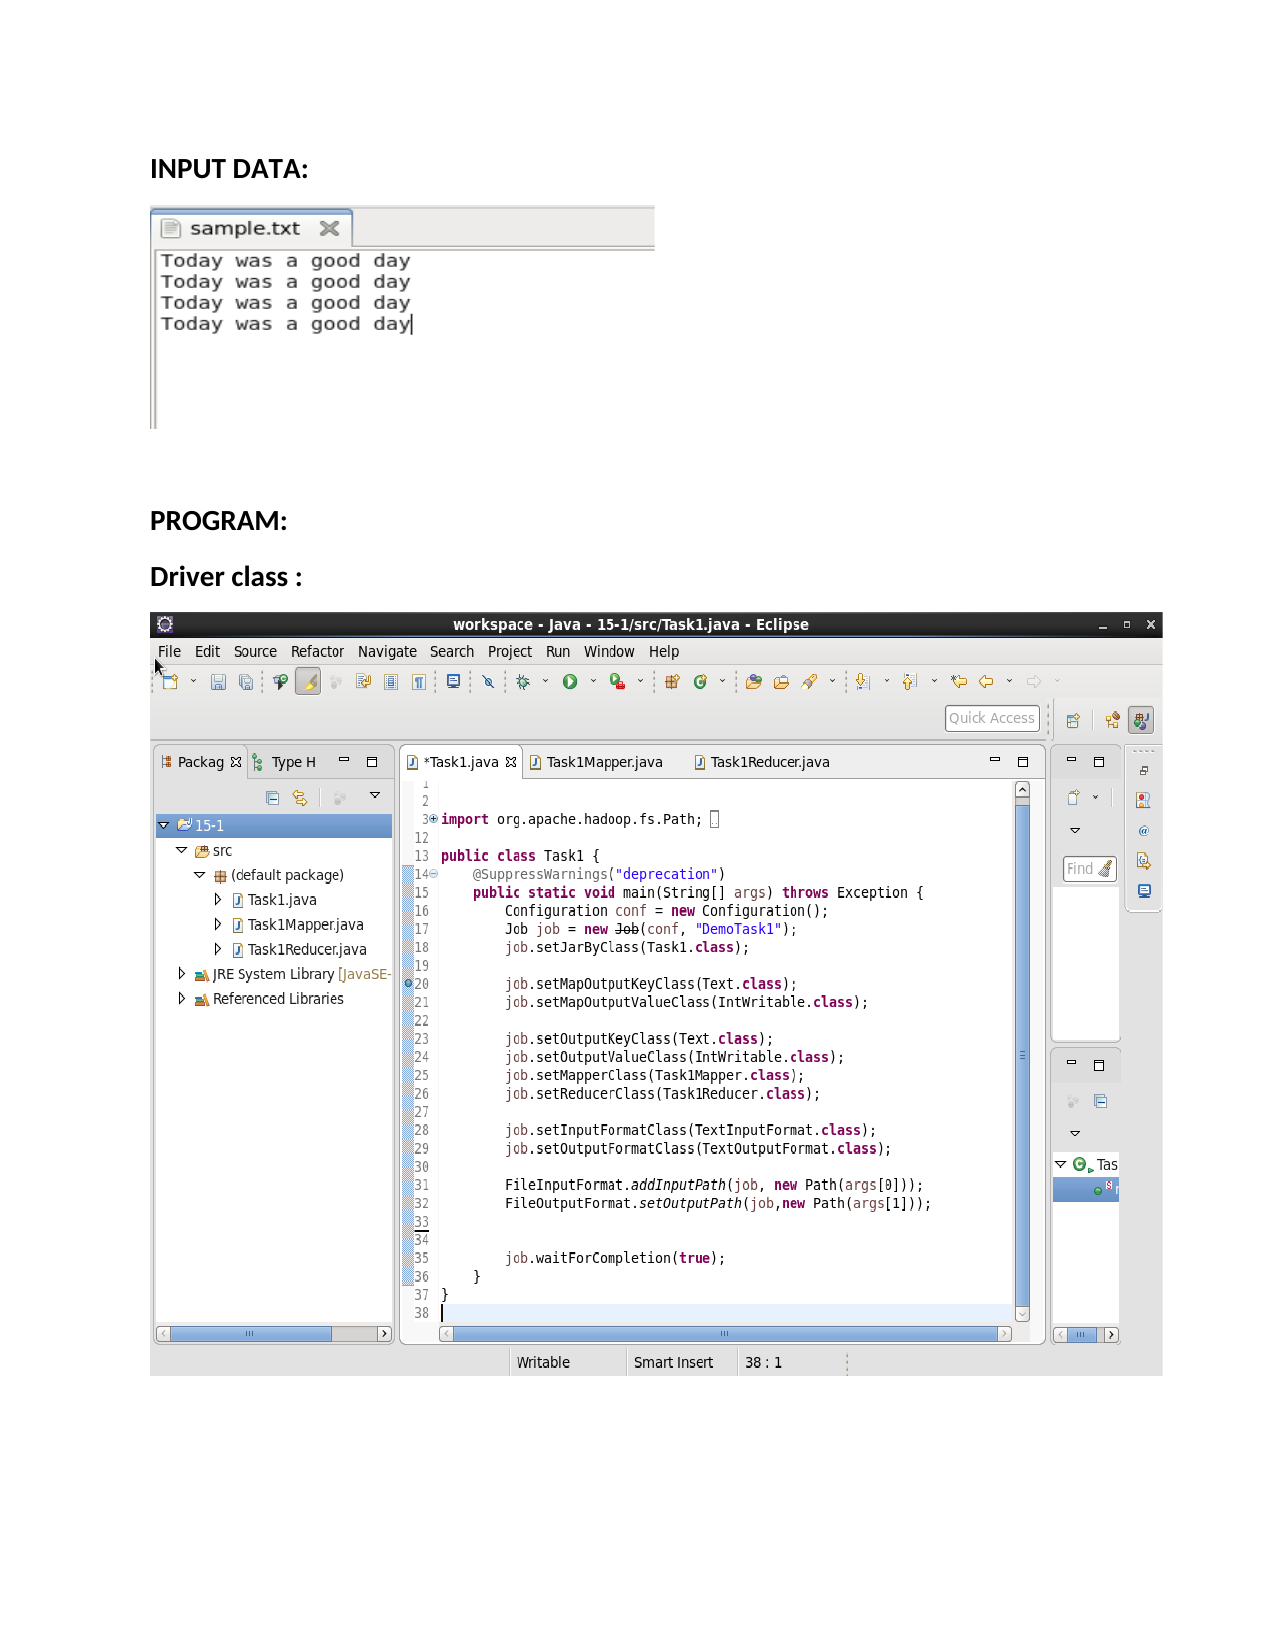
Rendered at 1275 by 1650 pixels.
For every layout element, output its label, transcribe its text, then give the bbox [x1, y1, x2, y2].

text PROGRAM: [150, 502, 1125, 538]
picture [150, 205, 655, 429]
text Driver class : [150, 558, 1125, 593]
text INPUT DATA: [150, 150, 1125, 186]
picture [150, 612, 1163, 1376]
